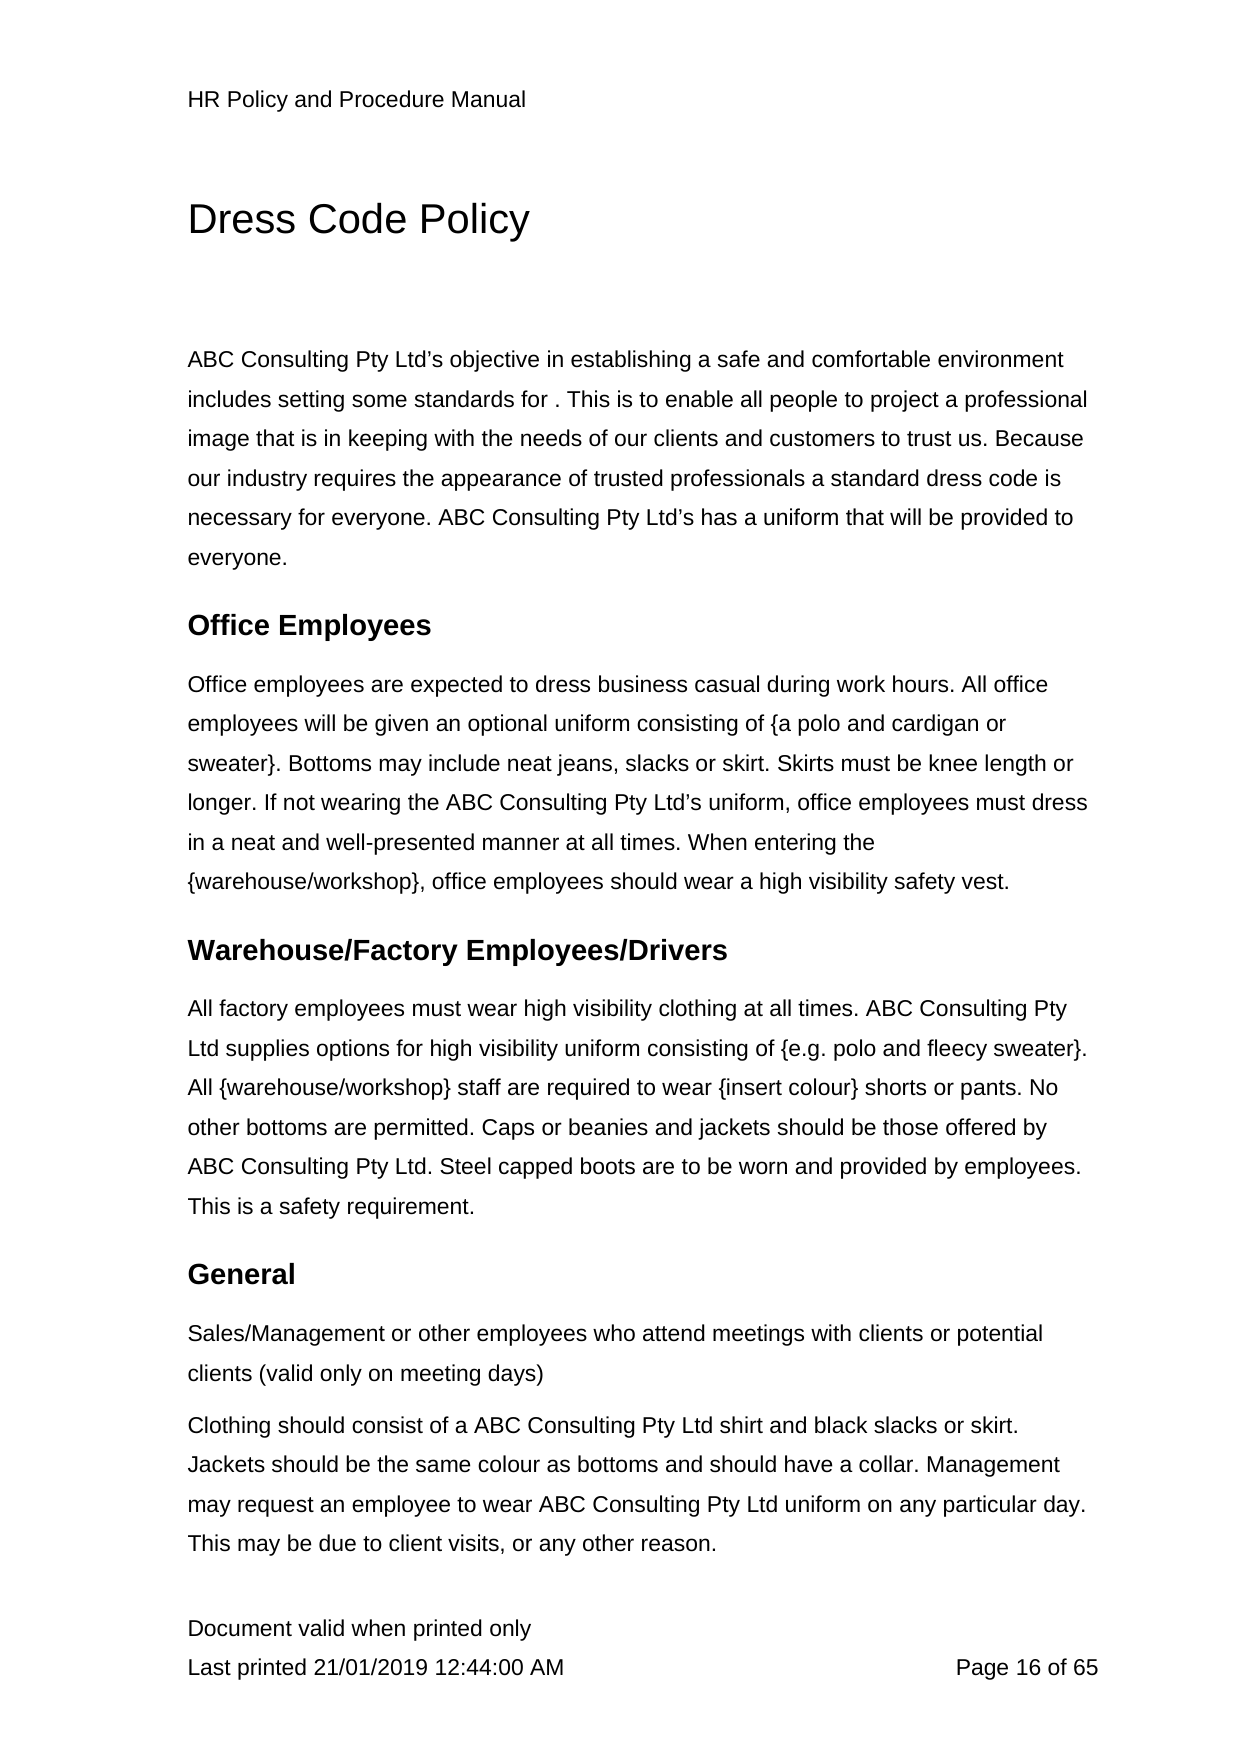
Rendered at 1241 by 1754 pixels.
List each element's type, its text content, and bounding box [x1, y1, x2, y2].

subtitle General [187, 1257, 1098, 1291]
text Sales/Management or other employees who attend meetings with clients or potential clients (valid only on meeting days) [187, 1320, 1098, 1386]
text Clothing should consist of a ABC Consulting Pty Ltd shirt and black slacks or skirt. Jackets should be the same colour as bottoms and should have a collar. Management may request an employee to wear ABC Consulting Pty Ltd uniform on any particular day. This may be due to client visits, or any other reason. [187, 1412, 1098, 1556]
subtitle Office Employees [187, 608, 1098, 641]
subtitle Dress Code Policy [187, 194, 1098, 242]
text Office employees are expected to dress business casual during work hours. All office employees will be given an optional uniform consisting of {a polo and cardigan or sweater}. Bottoms may include neat jeans, slacks or skirt. Skirts must be knee length or longer. If not wearing the ABC Consulting Pty Ltd’s uniform, office employees must dress in a neat and well-presented manner at all times. When entering the {warehouse/workshop}, office employees should wear a high visibility safety vest. [187, 671, 1098, 894]
text ABC Consulting Pty Ltd’s objective in establishing a safe and comfortable environment includes setting some standards for . This is to enable all people to project a professional image that is in keeping with the needs of our clients and customers to trust us. Because our industry requires the appearance of trusted professionals a standard dress code is necessary for everyone. ABC Consulting Pty Ltd’s has a uniform that will be provided to everyone. [187, 346, 1098, 570]
text All factory employees must wear high visibility clothing at all times. ABC Consulting Pty Ltd supplies options for high visibility uniform consisting of {e.g. polo and fleecy sweater}. All {warehouse/workshop} staff are required to wear {insert colour} shorts or pants. No other bottoms are permitted. Caps or beanies and jackets should be those offered by ABC Consulting Pty Ltd. Steel capped boots are to be worn and provided by employees. This is a safety requirement. [187, 995, 1098, 1219]
subtitle /Factory Employees/Drivers [187, 933, 1098, 966]
